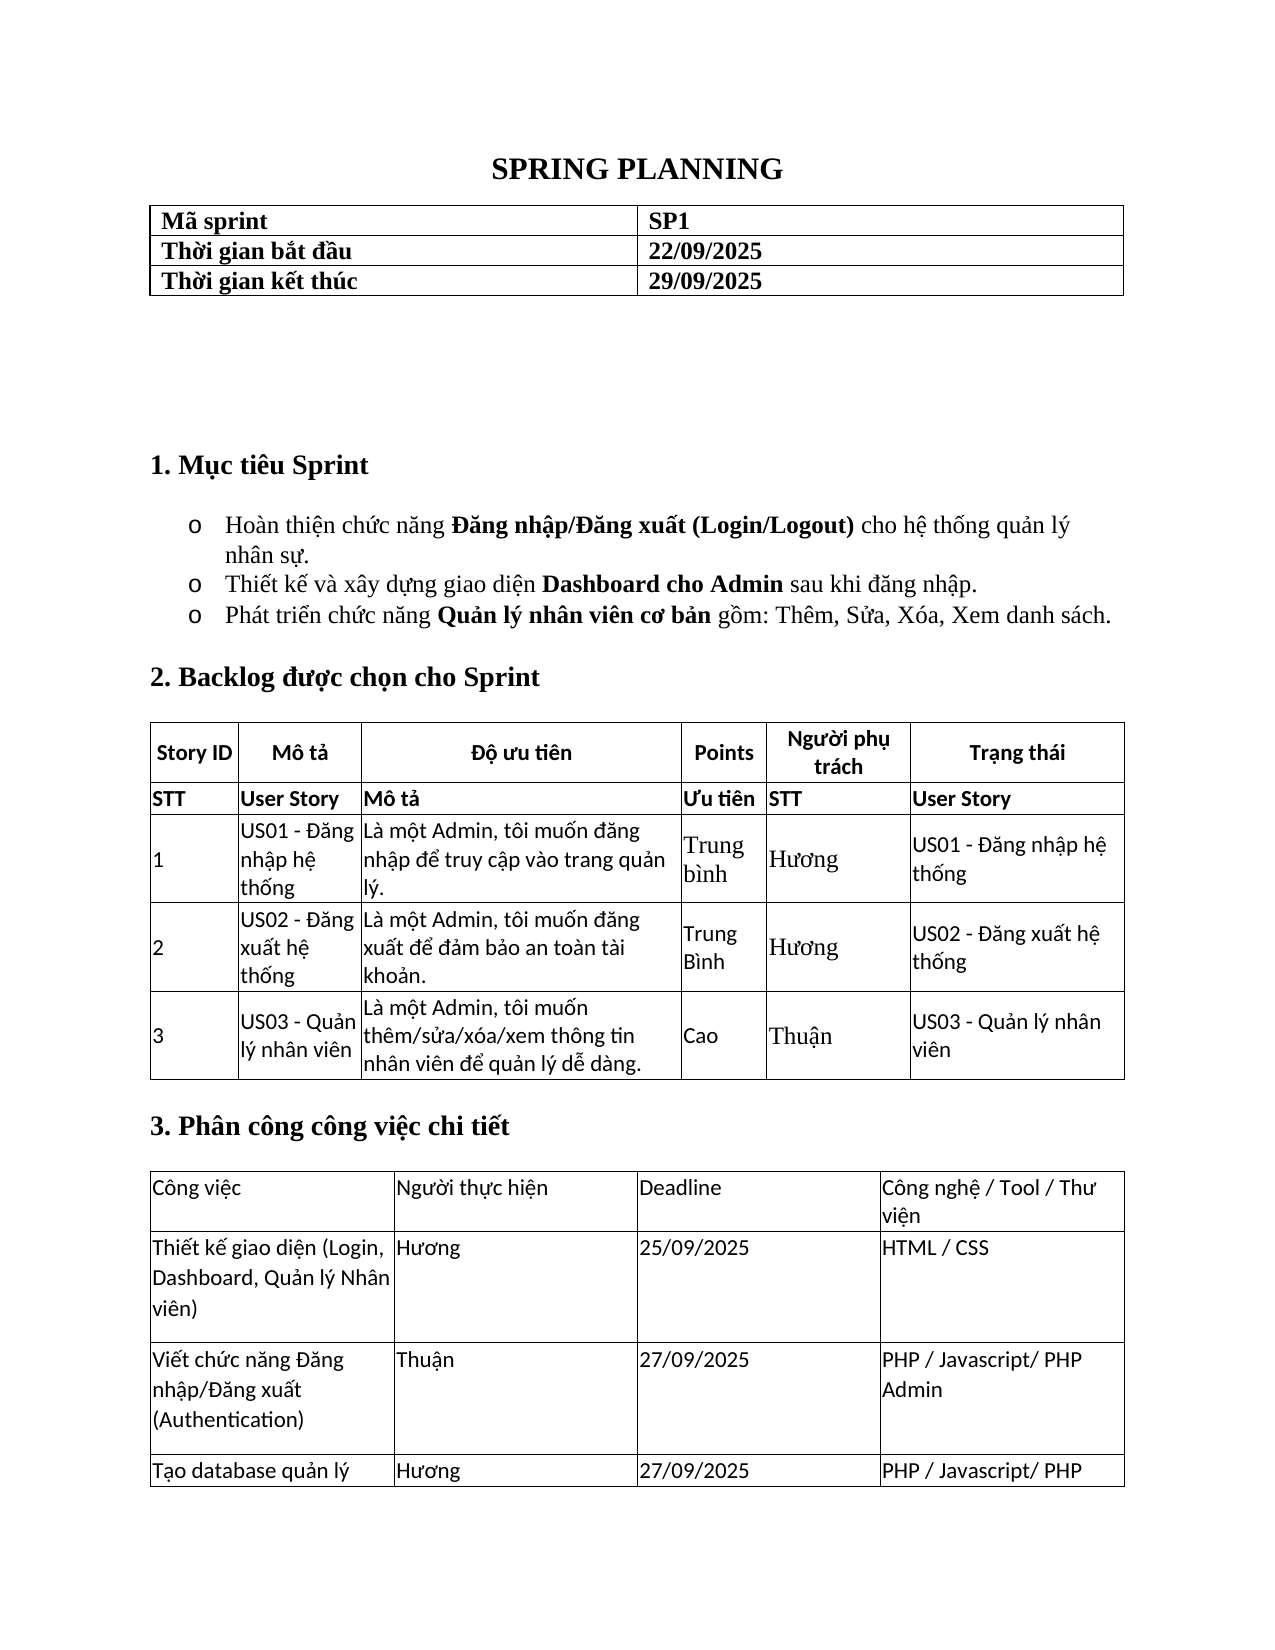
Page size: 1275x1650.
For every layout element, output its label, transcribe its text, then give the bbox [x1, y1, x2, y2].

table_cell User Story [239, 783, 361, 814]
table_cell STT [767, 783, 910, 814]
table_cell 27/09/2025 [638, 1455, 880, 1486]
table_header Story ID [151, 723, 238, 782]
table_cell PHP / Javascript/ PHP Admin [881, 1343, 1124, 1453]
table_cell 1 [151, 815, 238, 902]
table_cell Cao [682, 992, 766, 1079]
table_cell HTML / CSS [881, 1232, 1124, 1342]
table_header Công nghệ / Tool / Thư viện [881, 1172, 1124, 1231]
table_cell Thiết kế giao diện (Login, Dashboard, Quản lý Nhân viên) [151, 1232, 394, 1342]
table_cell Trung bình [682, 815, 766, 902]
table_header Người thực hiện [395, 1172, 637, 1231]
table_cell US02 - Đăng xuất hệ thống [911, 903, 1124, 991]
table_cell Là một Admin, tôi muốn đăng nhập để truy cập vào trang quản lý. [362, 815, 681, 902]
text SPRING PLANNING [150, 150, 1125, 186]
list Phát triển chức năng Quản lý nhân viên cơ bản gồm: Thêm, Sửa, Xóa, Xem danh sách. [187, 600, 1125, 631]
table_header Người phụ trách [767, 723, 910, 782]
table_cell Hương [767, 903, 910, 991]
table_cell US01 - Đăng nhập hệ thống [911, 815, 1124, 902]
table_cell User Story [911, 783, 1124, 814]
table_header Mô tả [239, 723, 361, 782]
table_cell Trung Bình [682, 903, 766, 991]
table_cell 3 [151, 992, 238, 1079]
text 2. Backlog được chọn cho Sprint [150, 660, 1125, 692]
table_cell PHP / Javascript/ PHP Admin [881, 1455, 1124, 1486]
table_header SP1 [638, 206, 1123, 235]
table_header Mã sprint [151, 206, 637, 235]
list Hoàn thiện chức năng Đăng nhập/Đăng xuất (Login/Logout) cho hệ thống quản lý nhân sự. [187, 510, 1125, 569]
table_header Points [682, 723, 766, 782]
table_cell Hương [395, 1232, 637, 1342]
text 1. Mục tiêu Sprint [150, 448, 1125, 481]
table_cell Viết chức năng Đăng nhập/Đăng xuất (Authentication) [151, 1343, 394, 1453]
table_cell Thuận [767, 992, 910, 1079]
table_cell 27/09/2025 [638, 1343, 880, 1453]
text 3. Phân công công việc chi tiết [150, 1109, 1125, 1141]
table_cell Mô tả [362, 783, 681, 814]
table_cell Thời gian kết thúc [151, 266, 637, 295]
table_cell 22/09/2025 [638, 236, 1123, 265]
table_cell US01 - Đăng nhập hệ thống [239, 815, 361, 902]
table_cell Thời gian bắt đầu [151, 236, 637, 265]
table_cell Hương [395, 1455, 637, 1486]
table_cell Tạo database quản lý nhân viên (CRUD) [151, 1455, 394, 1486]
table_cell Ưu tiên [682, 783, 766, 814]
table_cell 2 [151, 903, 238, 991]
table_cell Thuận [395, 1343, 637, 1453]
table_cell 29/09/2025 [638, 266, 1123, 295]
table_cell Là một Admin, tôi muốn đăng xuất để đảm bảo an toàn tài khoản. [362, 903, 681, 991]
table_cell US03 - Quản lý nhân viên [239, 992, 361, 1079]
table_header Công việc [151, 1172, 394, 1231]
table_cell US02 - Đăng xuất hệ thống [239, 903, 361, 991]
table_header Trạng thái [911, 723, 1124, 782]
table_cell STT [151, 783, 238, 814]
table_cell 25/09/2025 [638, 1232, 880, 1342]
table_cell US03 - Quản lý nhân viên [911, 992, 1124, 1079]
table_header Deadline [638, 1172, 880, 1231]
table_cell Là một Admin, tôi muốn thêm/sửa/xóa/xem thông tin nhân viên để quản lý dễ dàng. [362, 992, 681, 1079]
table_cell Hương [767, 815, 910, 902]
list Thiết kế và xây dựng giao diện Dashboard cho Admin sau khi đăng nhập. [187, 569, 1125, 600]
table_header Độ ưu tiên [362, 723, 681, 782]
